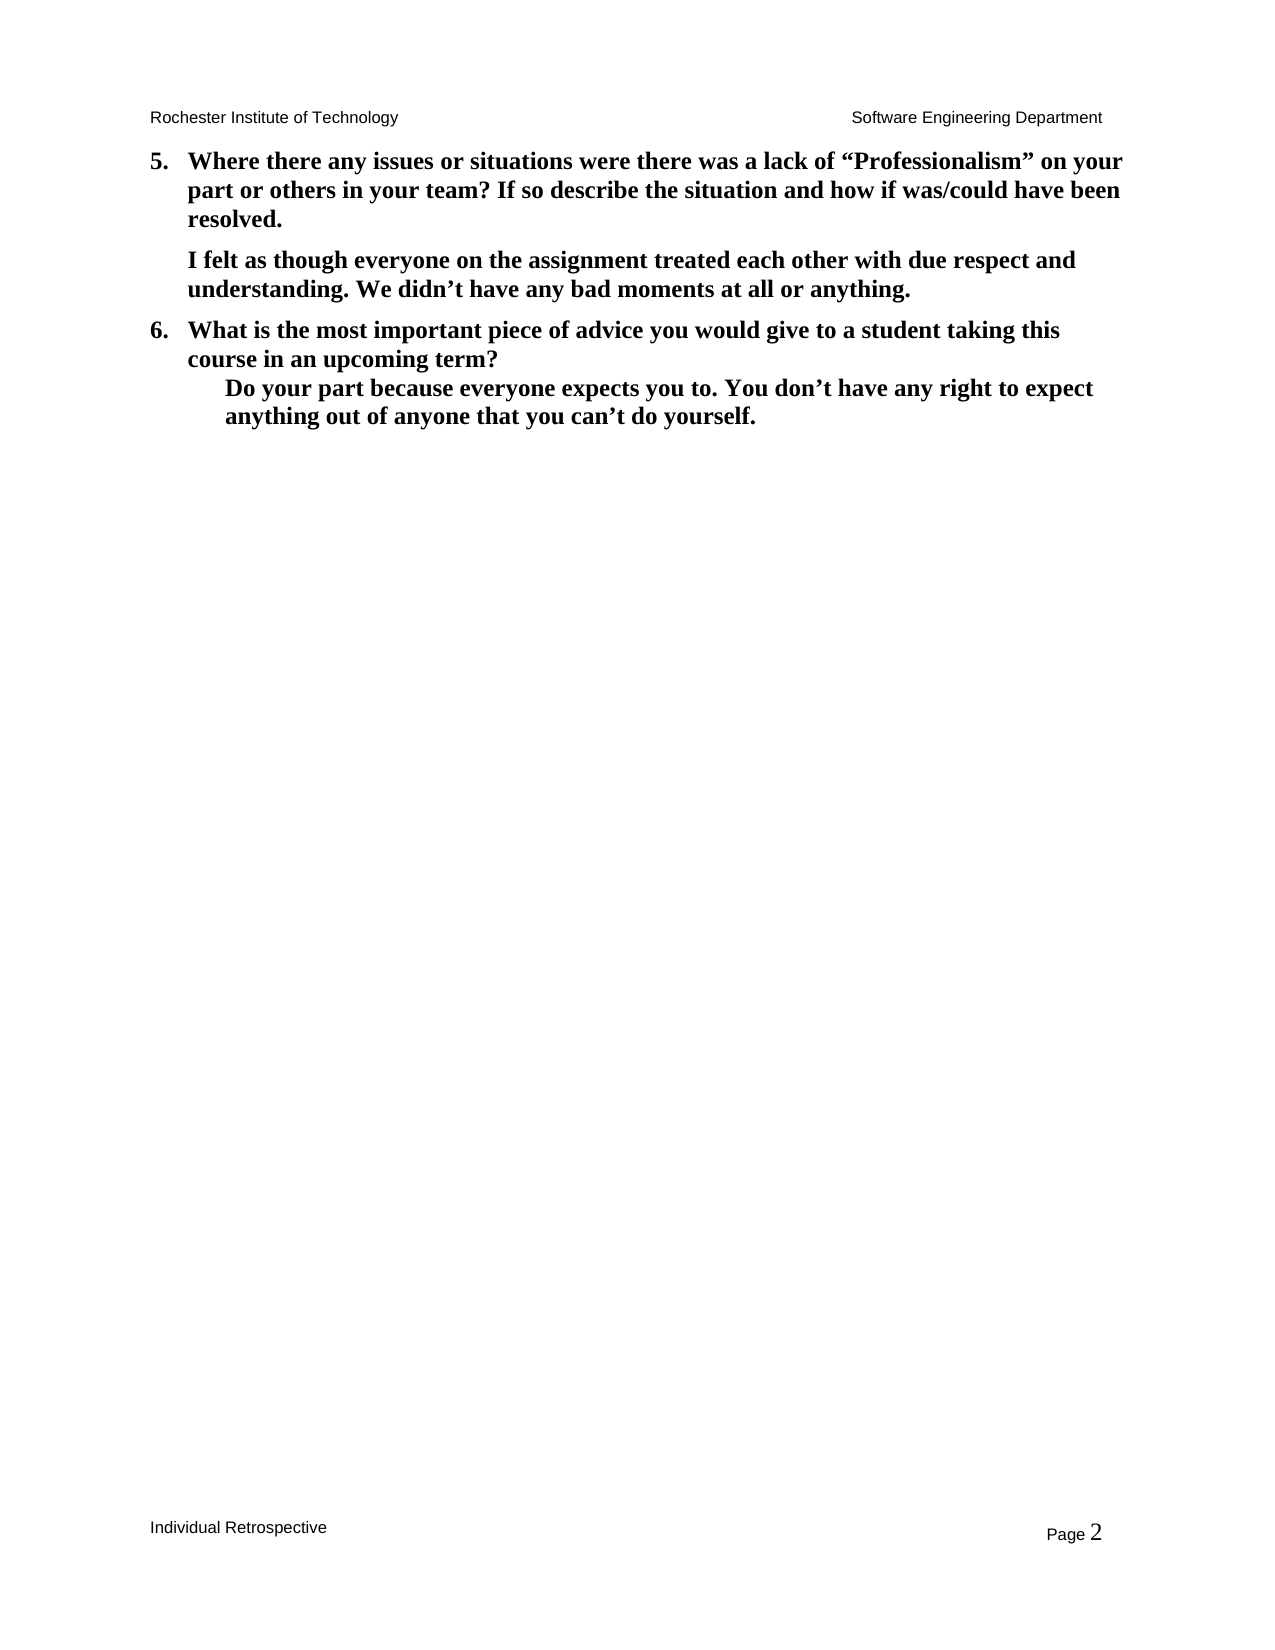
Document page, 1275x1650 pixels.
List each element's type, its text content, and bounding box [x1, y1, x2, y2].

text Do your part because everyone expects you to. You don’t have any right to expect anything out of anyone that you can’t do yourself. [225, 373, 1125, 430]
text I felt as though everyone on the assignment treated each other with due respect and understanding. We didn’t have any bad moments at all or anything. [187, 245, 1125, 303]
list Where there any issues or situations were there was a lack of “Professionalism” on your part or others in your team? If so describe the situation and how if was/could have been resolved. [150, 146, 1125, 233]
list What is the most important piece of advice you would give to a student taking this course in an upcoming term? [150, 315, 1125, 373]
